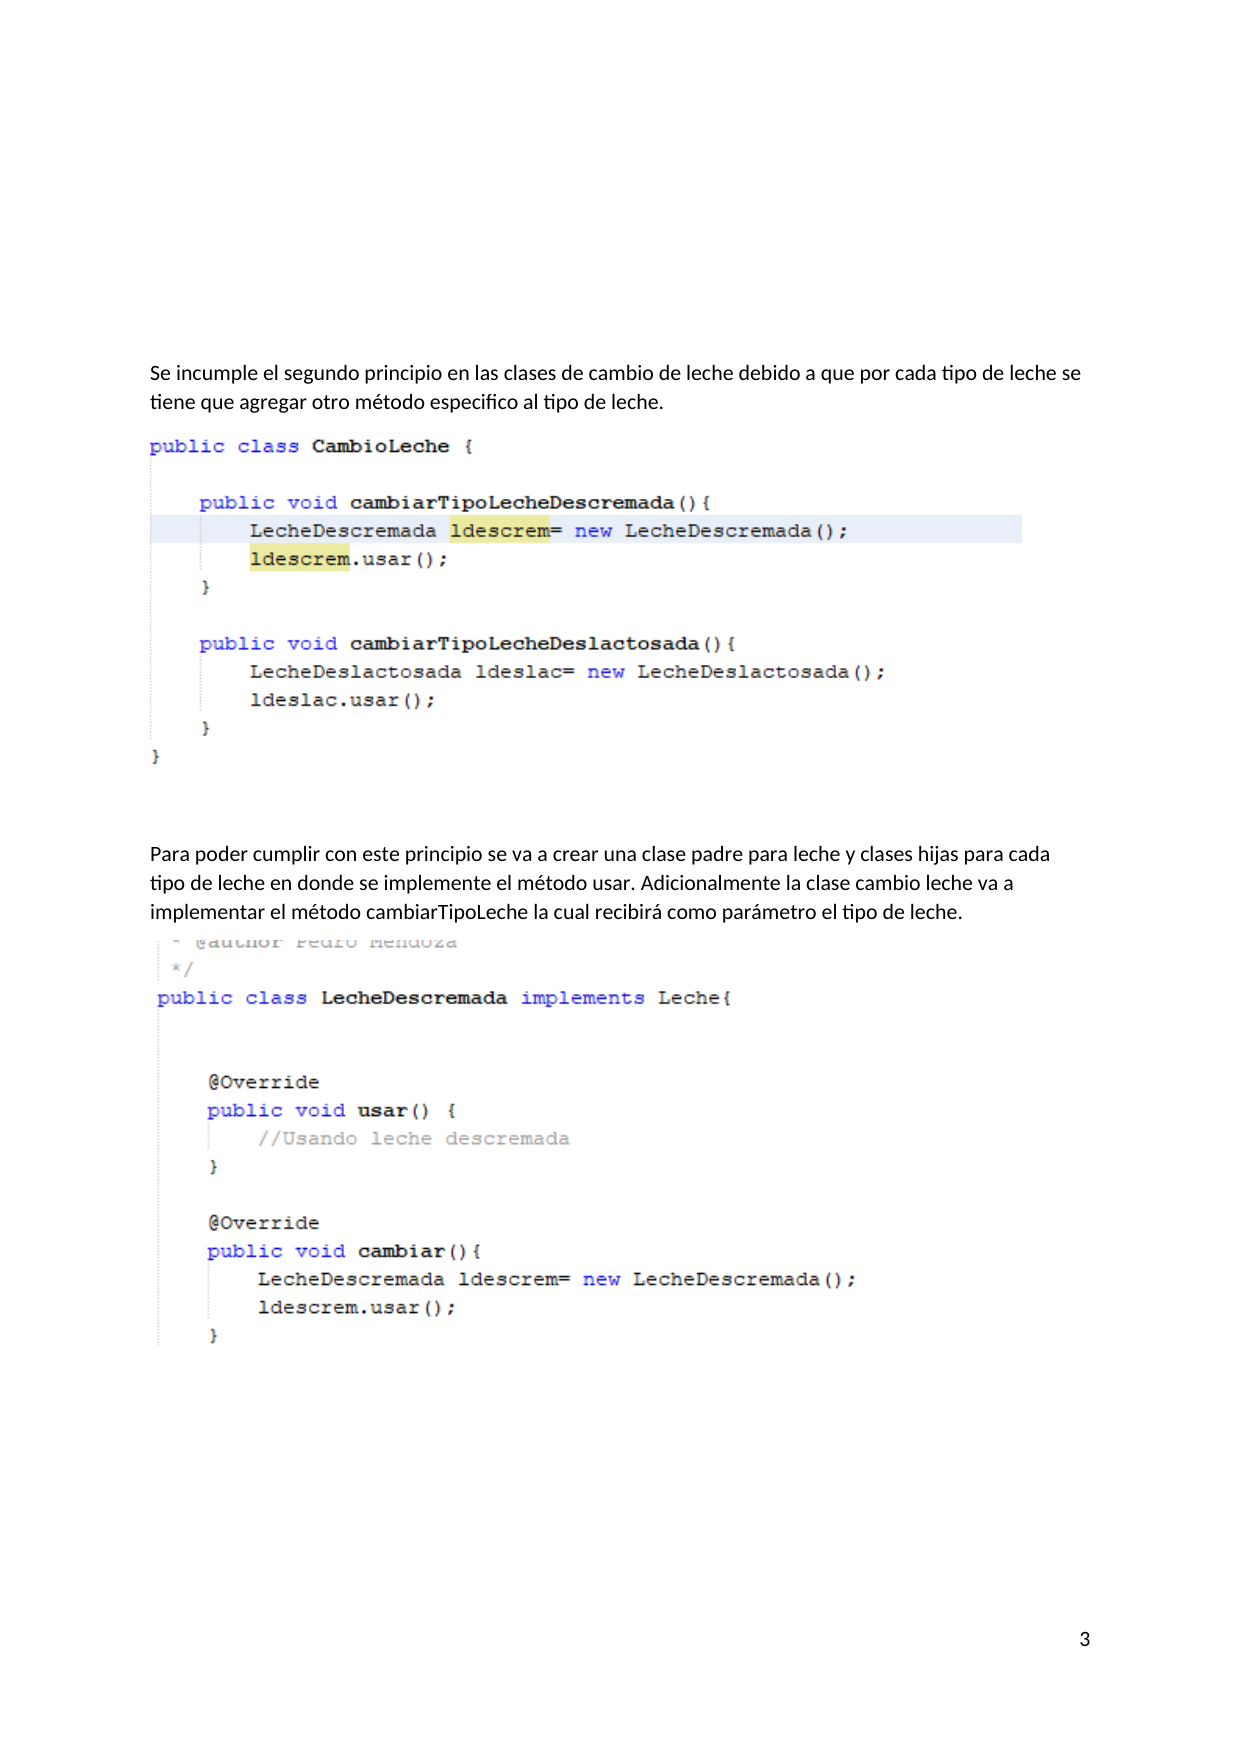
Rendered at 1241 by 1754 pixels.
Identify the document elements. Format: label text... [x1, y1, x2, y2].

picture [150, 940, 971, 1384]
text Para poder cumplir con este principio se va a crear una clase padre para leche y clases hijas para cada tipo de leche en donde se implemente el método usar. Adicionalmente la clase cambio leche va a implementar el método cambiarTipoLeche la cual recibirá como parámetro el tipo de leche. [150, 840, 1090, 925]
picture [150, 430, 1022, 783]
text Se incumple el segundo principio en las clases de cambio de leche debido a que por cada tipo de leche se tiene que agregar otro método especifico al tipo de leche. [150, 359, 1090, 415]
